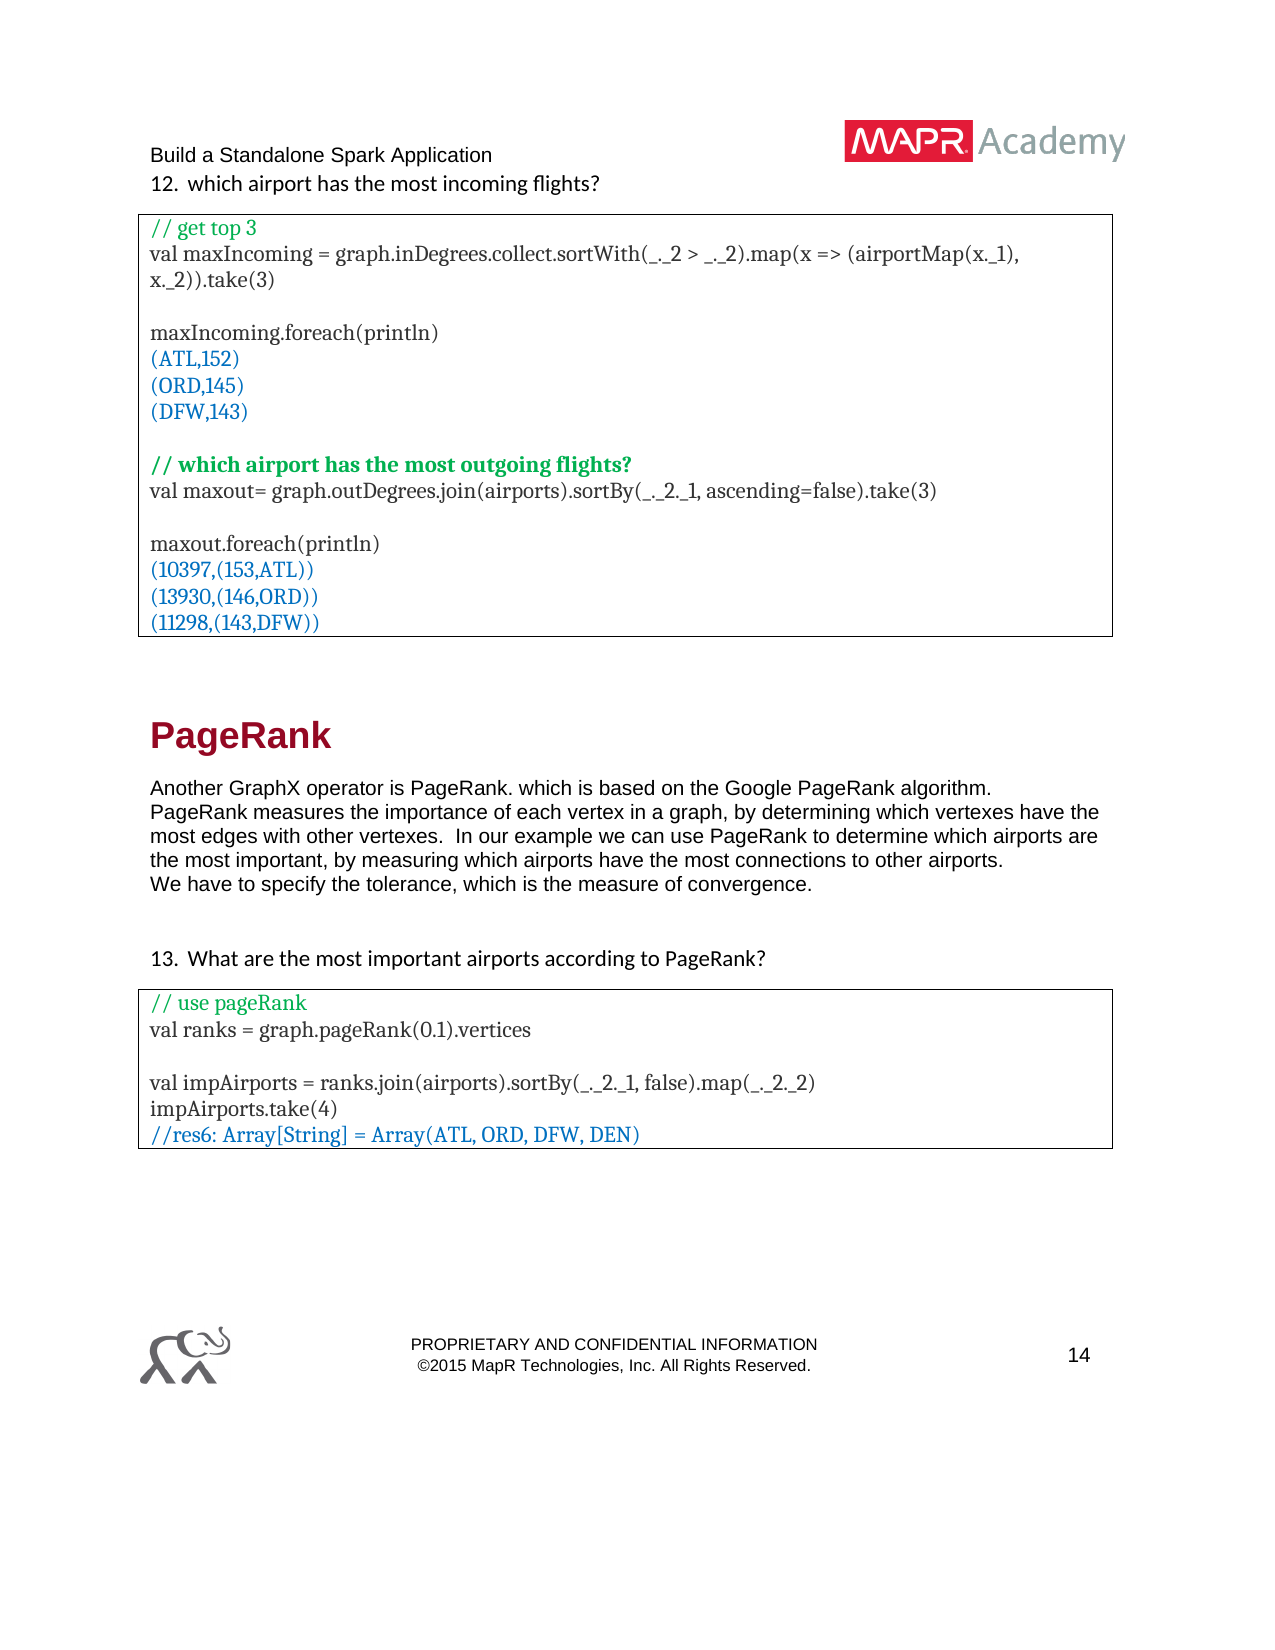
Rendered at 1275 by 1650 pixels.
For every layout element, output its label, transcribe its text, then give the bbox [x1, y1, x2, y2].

text We have to specify the tolerance, which is the measure of convergence. [150, 871, 1125, 895]
text Another GraphX operator is PageRank. which is based on the Google PageRank algorithm. [150, 776, 1125, 799]
picture [138, 1325, 231, 1384]
text PageRank measures the importance of each vertex in a graph, by determining which vertexes have the most edges with other vertexes. In our example we can use PageRank to determine which airports are the most important, by measuring which airports have the most connections to other airports. [150, 799, 1125, 871]
list which airport has the most incoming flights? [150, 169, 1125, 197]
list What are the most important airports according to PageRank? [150, 944, 1125, 972]
table_header // use pageRank val ranks = graph.pageRank(0.1).vertices val impAirports = ranks.join(airports).sortBy(_._2._1, false).map(_._2._2) impAirports.take(4) //res6: Array[String] = Array(ATL, ORD, DFW, DEN) [139, 990, 1112, 1148]
subtitle PageRank [150, 713, 1125, 757]
table_header // get top 3 val maxIncoming = graph.inDegrees.collect.sortWith(_._2 > _._2).map(x => (airportMap(x._1), x._2)).take(3) maxIncoming.foreach(println) (ATL,152) (ORD,145) (DFW,143) // which airport has the most outgoing flights? val maxout= graph.outDegrees.join(airports).sortBy(_._2._1, ascending=false).take(3) maxout.foreach(println) (10397,(153,ATL)) (13930,(146,ORD)) (11298,(143,DFW)) [139, 215, 1112, 636]
picture [844, 120, 1125, 162]
